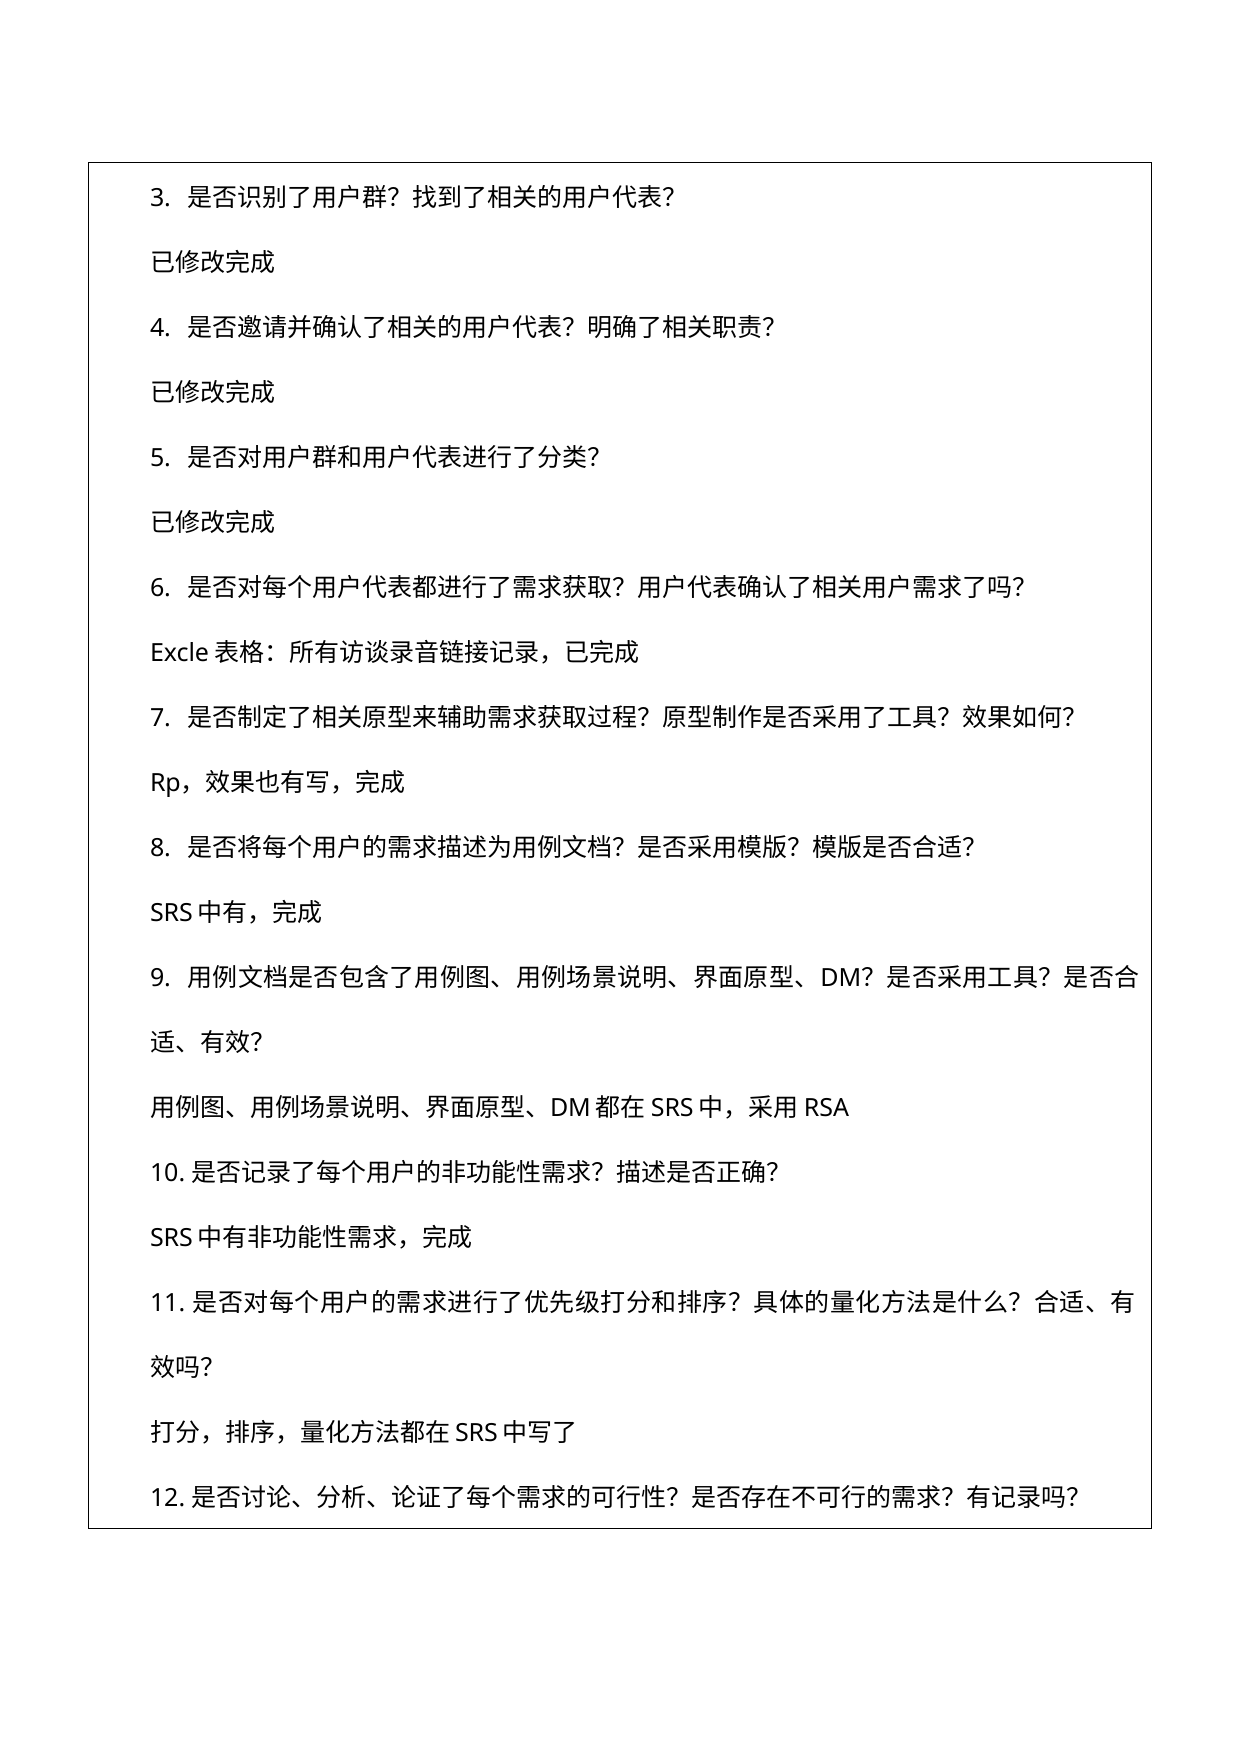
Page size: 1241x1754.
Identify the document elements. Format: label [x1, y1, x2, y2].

table_cell [89, 163, 1151, 1528]
